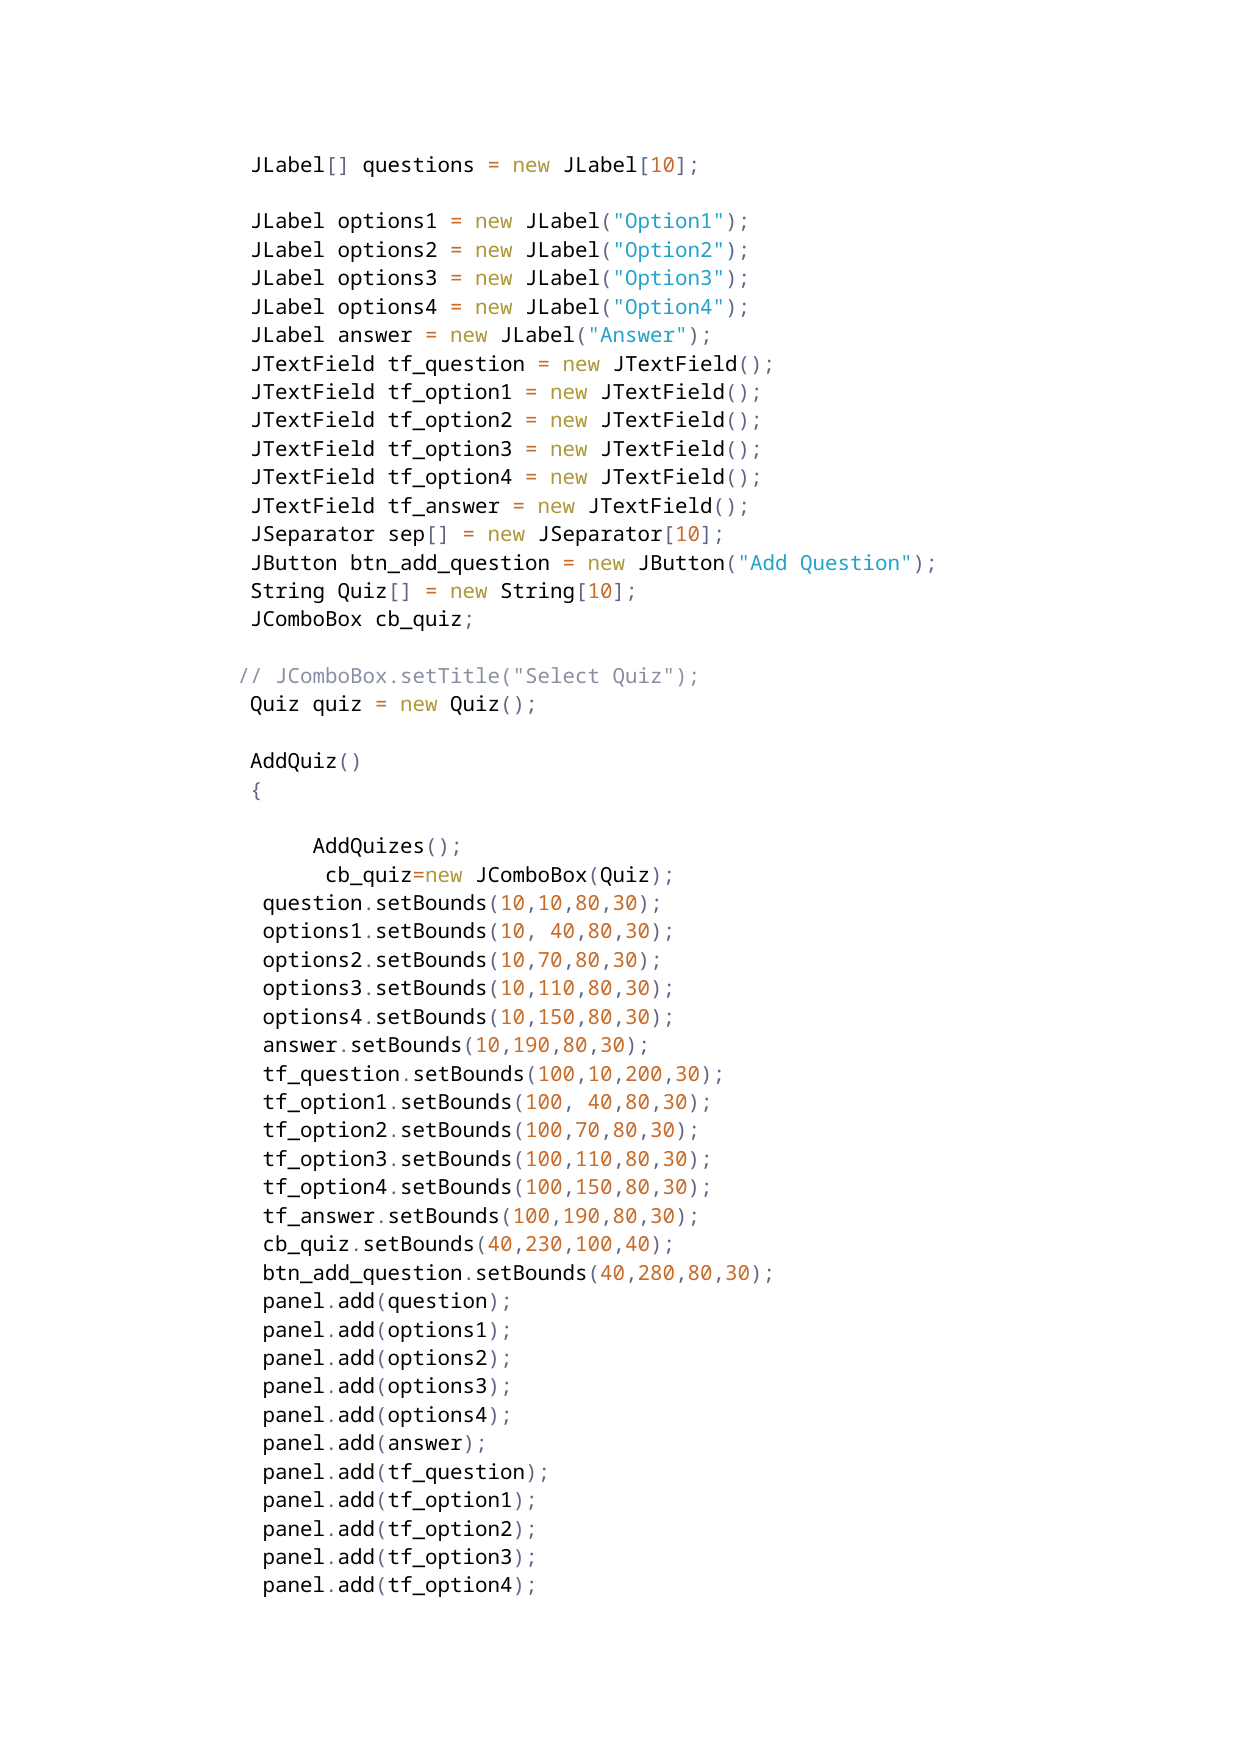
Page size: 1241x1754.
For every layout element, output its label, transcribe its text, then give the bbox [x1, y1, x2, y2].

text JTextField tf_question = new JTextField(); [150, 349, 1090, 377]
text panel.add(options4); [150, 1400, 1090, 1428]
text tf_question.setBounds(100,10,200,30); [150, 1059, 1090, 1087]
text panel.add(tf_option3); [150, 1542, 1090, 1571]
text options1.setBounds(10, 40,80,30); [150, 917, 1090, 945]
text AddQuizes(); [150, 831, 1090, 860]
text panel.add(tf_option4); [150, 1571, 1090, 1599]
text JLabel options4 = new JLabel("Option4"); [150, 292, 1090, 320]
text options4.setBounds(10,150,80,30); [150, 1002, 1090, 1030]
text tf_answer.setBounds(100,190,80,30); [150, 1201, 1090, 1229]
text // JComboBox.setTitle("Select Quiz"); [150, 661, 1090, 689]
text JLabel[] questions = new JLabel[10]; [150, 150, 1090, 178]
text cb_quiz=new JComboBox(Quiz); [150, 860, 1090, 888]
text tf_option3.setBounds(100,110,80,30); [150, 1144, 1090, 1172]
text JSeparator sep[] = new JSeparator[10]; [150, 519, 1090, 548]
text JTextField tf_option1 = new JTextField(); [150, 377, 1090, 406]
text options3.setBounds(10,110,80,30); [150, 973, 1090, 1002]
text question.setBounds(10,10,80,30); [150, 888, 1090, 917]
text JTextField tf_option4 = new JTextField(); [150, 462, 1090, 491]
text options2.setBounds(10,70,80,30); [150, 945, 1090, 973]
text panel.add(answer); [150, 1428, 1090, 1457]
text panel.add(options3); [150, 1372, 1090, 1400]
text panel.add(question); [150, 1286, 1090, 1315]
text JComboBox cb_quiz; [150, 604, 1090, 633]
text String Quiz[] = new String[10]; [150, 576, 1090, 604]
text Quiz quiz = new Quiz(); [150, 689, 1090, 718]
text { [150, 775, 1090, 803]
text tf_option4.setBounds(100,150,80,30); [150, 1172, 1090, 1201]
text panel.add(options2); [150, 1343, 1090, 1372]
text answer.setBounds(10,190,80,30); [150, 1030, 1090, 1059]
text JTextField tf_option3 = new JTextField(); [150, 434, 1090, 462]
text panel.add(tf_option1); [150, 1485, 1090, 1514]
text JButton btn_add_question = new JButton("Add Question"); [150, 548, 1090, 576]
text panel.add(tf_option2); [150, 1514, 1090, 1542]
text AddQuiz() [150, 746, 1090, 775]
text tf_option1.setBounds(100, 40,80,30); [150, 1087, 1090, 1116]
text panel.add(tf_question); [150, 1457, 1090, 1485]
text cb_quiz.setBounds(40,230,100,40); [150, 1229, 1090, 1258]
text tf_option2.setBounds(100,70,80,30); [150, 1116, 1090, 1144]
text JLabel options1 = new JLabel("Option1"); [150, 206, 1090, 235]
text JLabel options3 = new JLabel("Option3"); [150, 263, 1090, 292]
text panel.add(options1); [150, 1315, 1090, 1343]
text JTextField tf_option2 = new JTextField(); [150, 406, 1090, 434]
text JLabel answer = new JLabel("Answer"); [150, 320, 1090, 349]
text btn_add_question.setBounds(40,280,80,30); [150, 1258, 1090, 1286]
text JLabel options2 = new JLabel("Option2"); [150, 235, 1090, 263]
text JTextField tf_answer = new JTextField(); [150, 491, 1090, 519]
